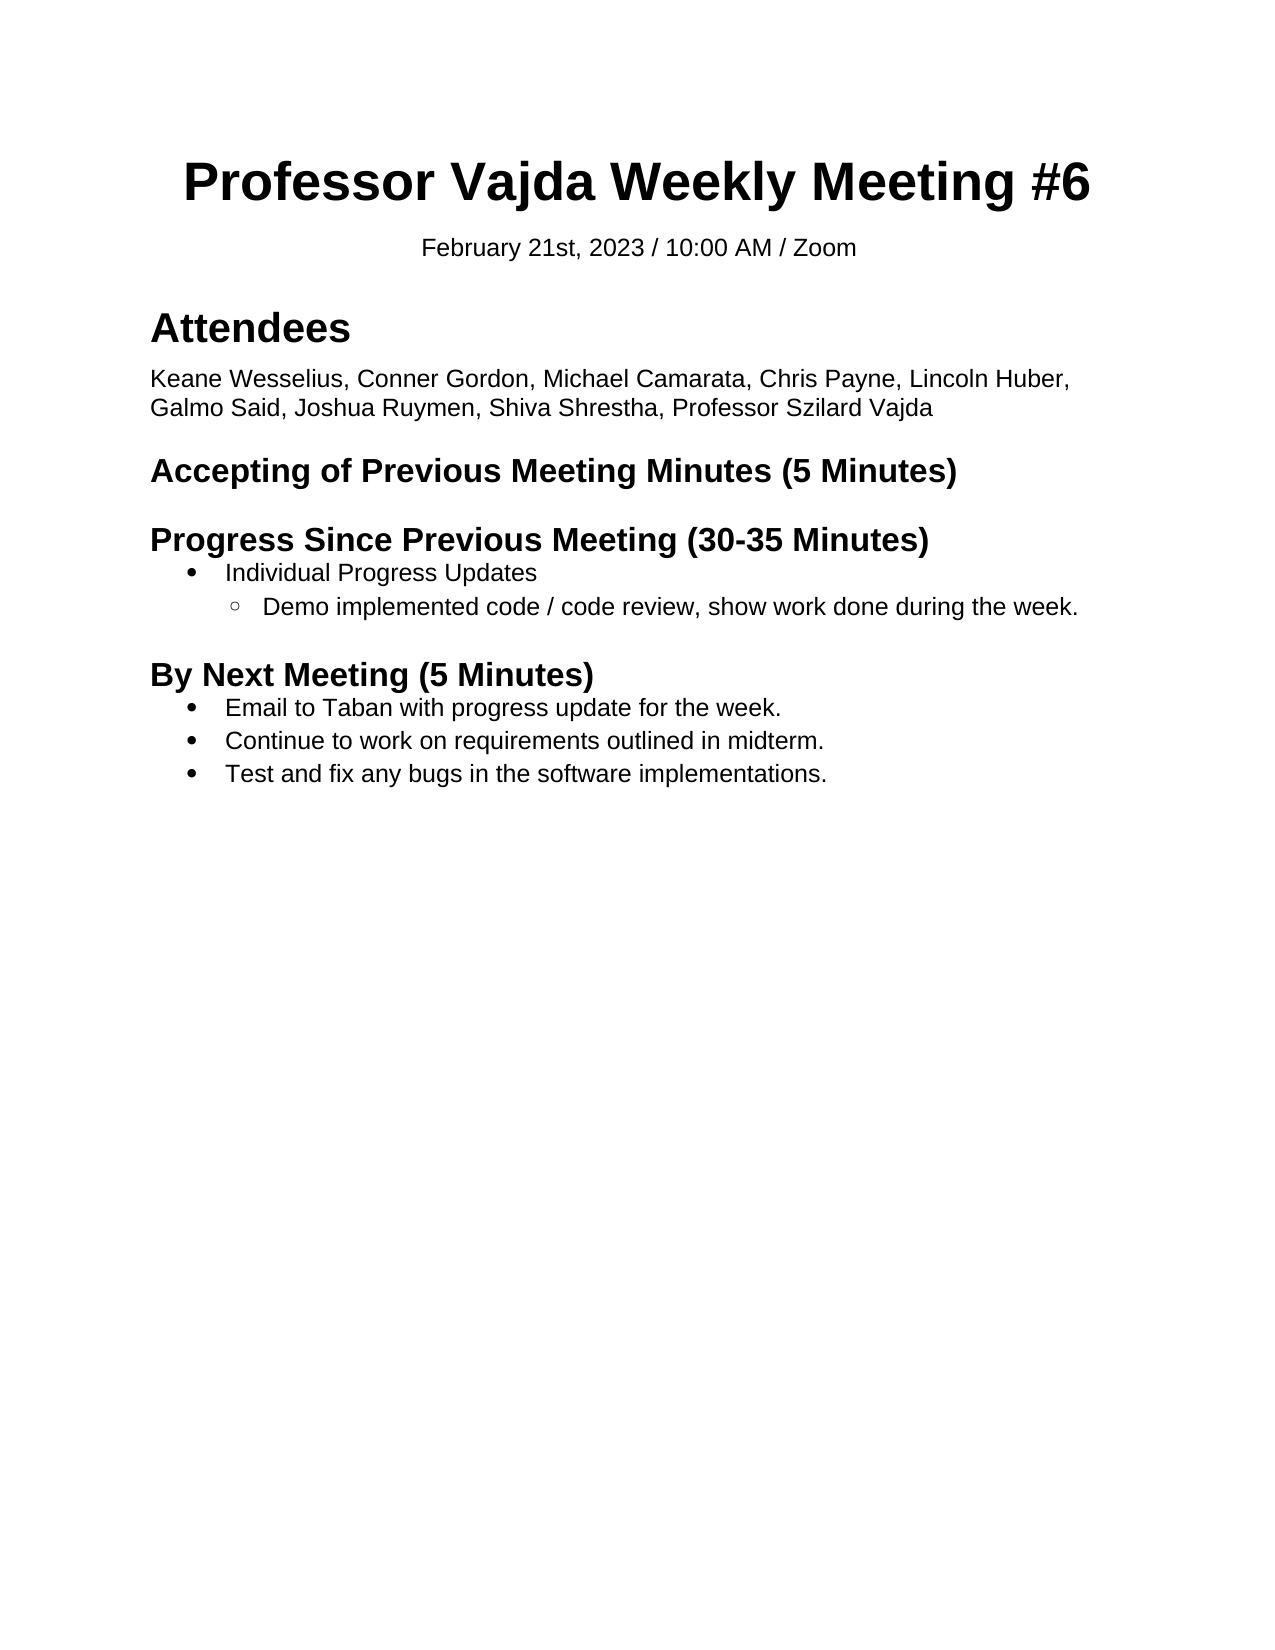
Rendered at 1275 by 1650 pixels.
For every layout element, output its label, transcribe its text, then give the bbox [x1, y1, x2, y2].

list Test and fix any bugs in the software implementations. [187, 759, 1125, 788]
subtitle Attendees [150, 303, 1125, 351]
title Professor Vajda Weekly Meeting #6 [150, 150, 1125, 212]
list Continue to work on requirements outlined in midterm. [187, 726, 1125, 755]
list Email to Taban with progress update for the week. [187, 693, 1125, 722]
subtitle Progress Since Previous Meeting (30-35 Minutes) [150, 520, 1125, 558]
subtitle Accepting of Previous Meeting Minutes (5 Minutes) [150, 451, 1125, 490]
subtitle February 21st, 2023 / 10:00 AM / Zoom [150, 233, 1128, 262]
text Keane Wesselius, Conner Gordon, Michael Camarata, Chris Payne, Lincoln Huber, Galmo Said, Joshua Ruymen, Shiva Shrestha, Professor Szilard Vajda [150, 364, 1125, 421]
list Demo implemented code / code review, show work done during the week. [225, 591, 1125, 620]
subtitle By Next Meeting (5 Minutes) [150, 654, 1125, 693]
list Individual Progress Updates [187, 558, 1125, 587]
